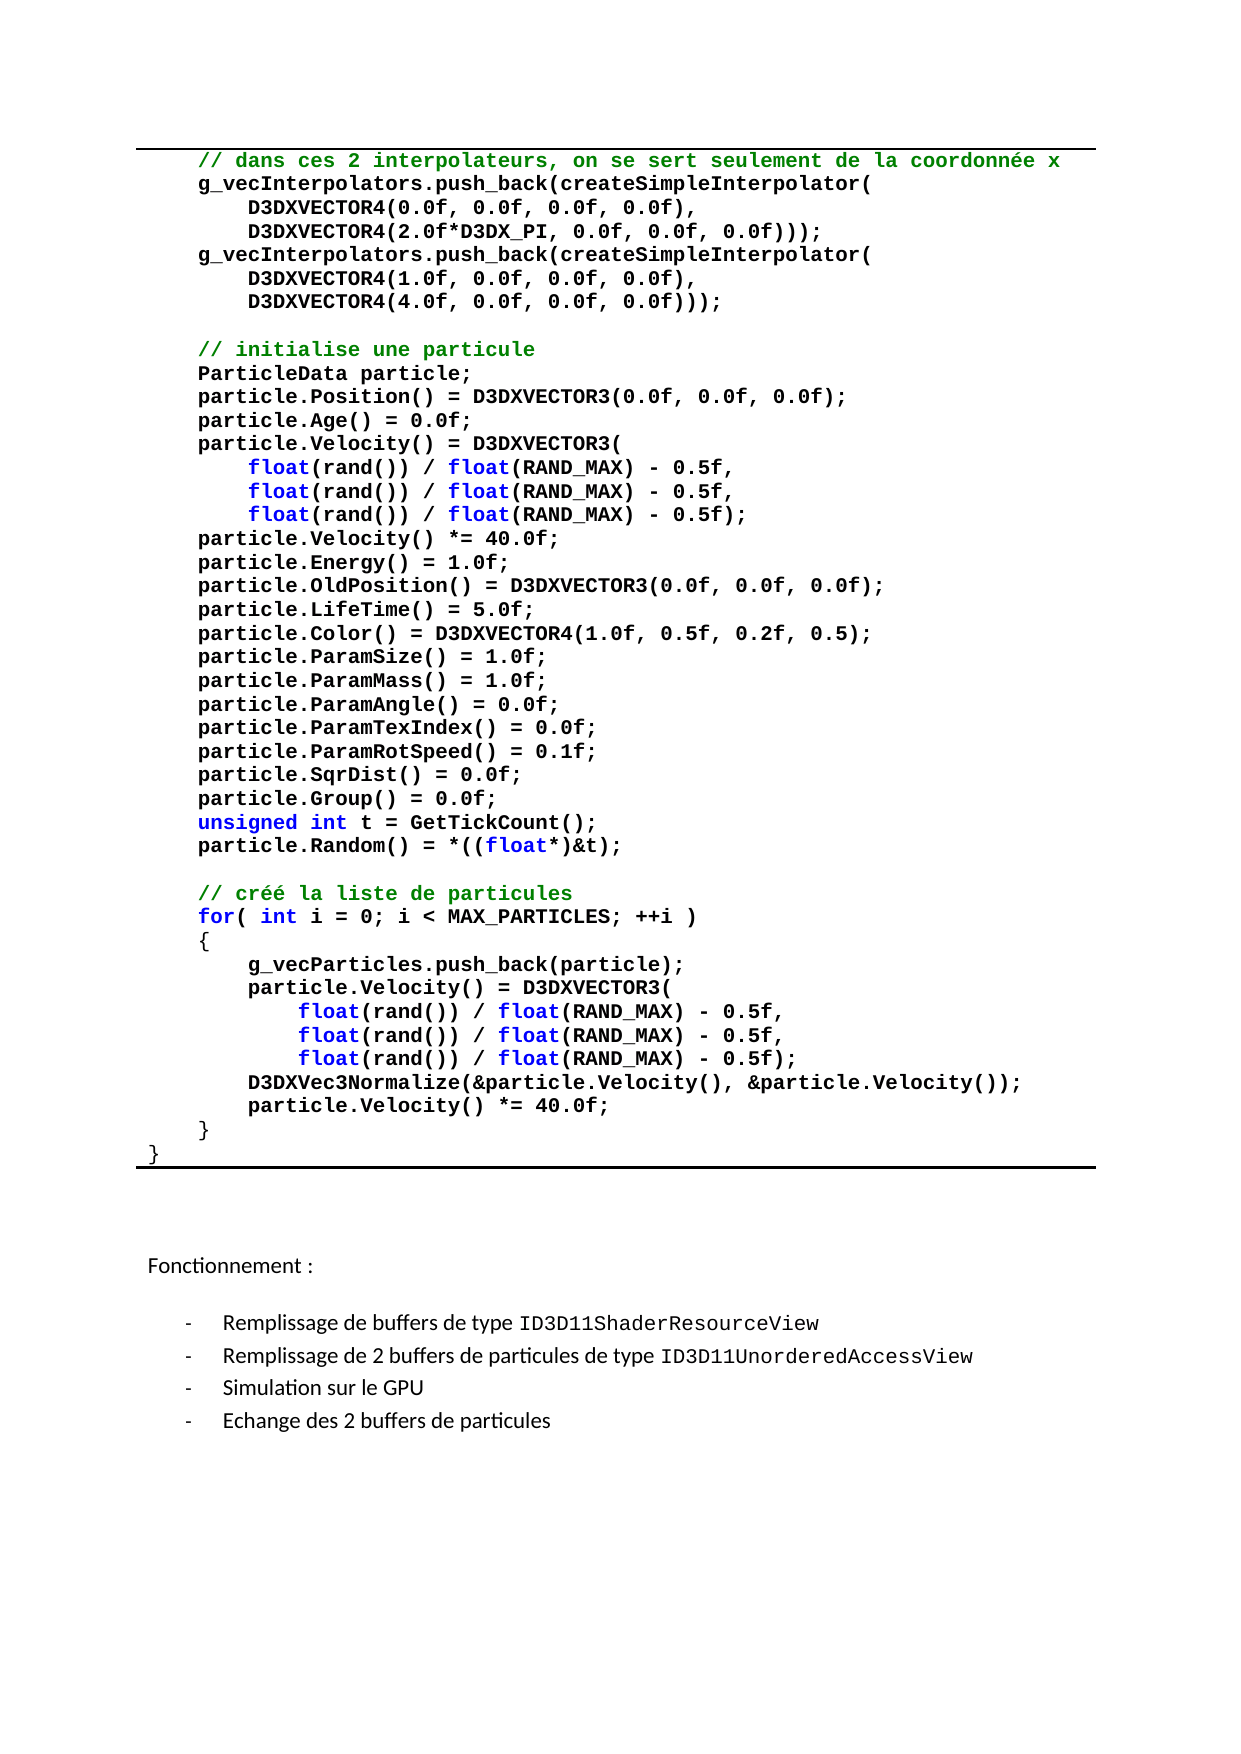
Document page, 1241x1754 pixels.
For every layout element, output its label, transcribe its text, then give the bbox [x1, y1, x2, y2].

list Simulation sur le GPU [185, 1373, 1093, 1402]
text Fonctionnement : [148, 1251, 1093, 1279]
table_header // dans ces 2 interpolateurs, on se sert seulement de la coordonnée x g_vecInterpolators.push_back(createSimpleInterpolator( D3DXVECTOR4(0.0f, 0.0f, 0.0f, 0.0f), D3DXVECTOR4(2.0f*D3DX_PI, 0.0f, 0.0f, 0.0f))); g_vecInterpolators.push_back(createSimpleInterpolator( D3DXVECTOR4(1.0f, 0.0f, 0.0f, 0.0f), D3DXVECTOR4(4.0f, 0.0f, 0.0f, 0.0f))); // initialise une particule ParticleData particle; particle.Position() = D3DXVECTOR3(0.0f, 0.0f, 0.0f); particle.Age() = 0.0f; particle.Velocity() = D3DXVECTOR3( float(rand()) / float(RAND_MAX) - 0.5f, float(rand()) / float(RAND_MAX) - 0.5f, float(rand()) / float(RAND_MAX) - 0.5f); particle.Velocity() *= 40.0f; particle.Energy() = 1.0f; particle.OldPosition() = D3DXVECTOR3(0.0f, 0.0f, 0.0f); particle.LifeTime() = 5.0f; particle.Color() = D3DXVECTOR4(1.0f, 0.5f, 0.2f, 0.5); particle.ParamSize() = 1.0f; particle.ParamMass() = 1.0f; particle.ParamAngle() = 0.0f; particle.ParamTexIndex() = 0.0f; particle.ParamRotSpeed() = 0.1f; particle.SqrDist() = 0.0f; particle.Group() = 0.0f; unsigned int t = GetTickCount(); particle.Random() = *((float*)&t); // créé la liste de particules for( int i = 0; i < MAX_PARTICLES; ++i ) { g_vecParticles.push_back(particle); particle.Velocity() = D3DXVECTOR3( float(rand()) / float(RAND_MAX) - 0.5f, float(rand()) / float(RAND_MAX) - 0.5f, float(rand()) / float(RAND_MAX) - 0.5f); D3DXVec3Normalize(&particle.Velocity(), &particle.Velocity()); particle.Velocity() *= 40.0f; } } [136, 150, 1096, 1166]
list Remplissage de 2 buffers de particules de type ID3D11UnorderedAccessView [185, 1341, 1093, 1369]
list Echange des 2 buffers de particules [185, 1406, 1093, 1434]
list Remplissage de buffers de type ID3D11ShaderResourceView [185, 1308, 1093, 1336]
